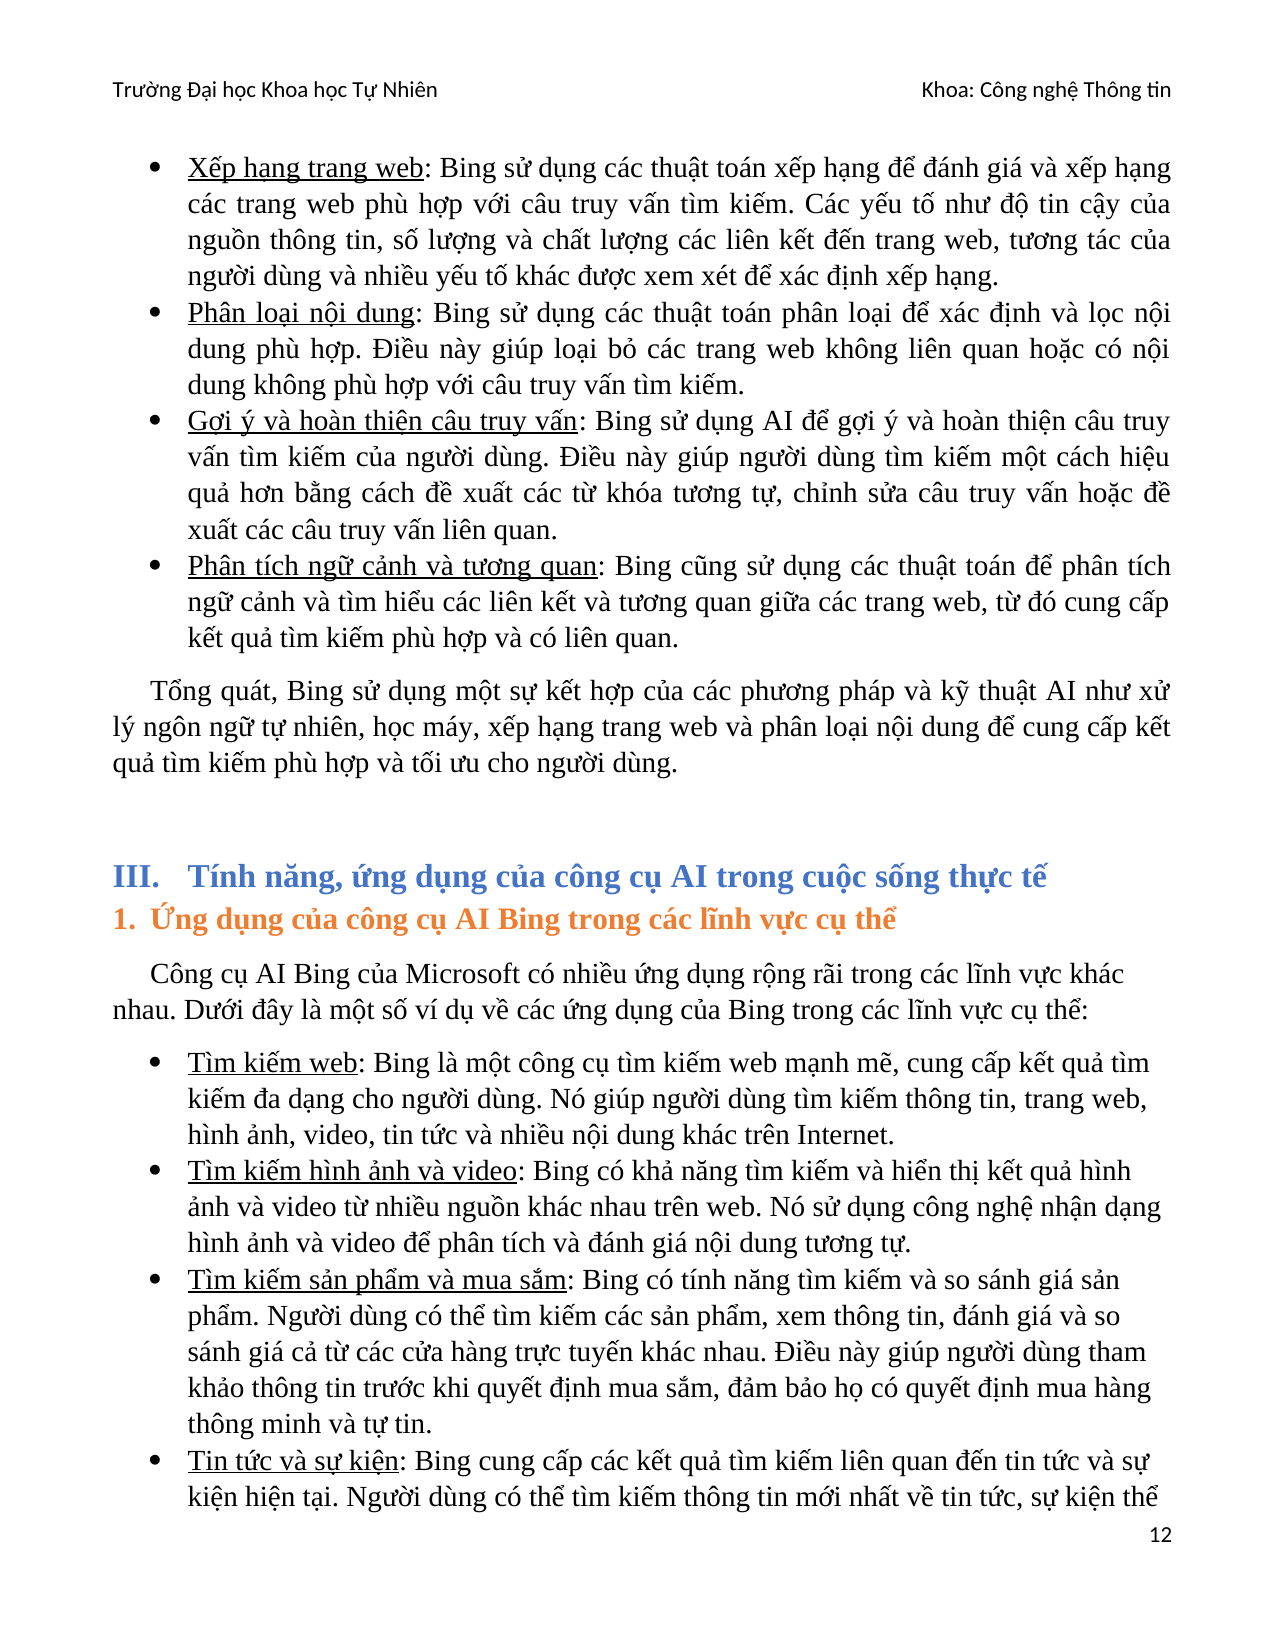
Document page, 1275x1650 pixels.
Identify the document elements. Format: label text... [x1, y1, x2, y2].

list Xếp hạng trang web: Bing sử dụng các thuật toán xếp hạng để đánh giá và xếp hạng các trang web phù hợp với câu truy vấn tìm kiếm. Các yếu tố như độ tin cậy của nguồn thông tin, số lượng và chất lượng các liên kết đến trang web, tương tác của người dùng và nhiều yếu tố khác được xem xét để xác định xếp hạng. [150, 150, 1172, 292]
text Công cụ AI Bing của Microsoft có nhiều ứng dụng rộng rãi trong các lĩnh vực khác nhau. Dưới đây là một số ví dụ về các ứng dụng của Bing trong các lĩnh vực cụ thể: [112, 956, 1172, 1025]
list Ứng dụng của công cụ AI Bing trong các lĩnh vực cụ thể [112, 900, 1172, 936]
list Tính năng, ứng dụng của công cụ AI trong cuộc sống thực tế [112, 856, 1172, 894]
list Gợi ý và hoàn thiện câu truy vấn: Bing sử dụng AI để gợi ý và hoàn thiện câu truy vấn tìm kiếm của người dùng. Điều này giúp người dùng tìm kiếm một cách hiệu quả hơn bằng cách đề xuất các từ khóa tương tự, chỉnh sửa câu truy vấn hoặc đề xuất các câu truy vấn liên quan. [150, 403, 1172, 545]
list Tìm kiếm hình ảnh và video: Bing có khả năng tìm kiếm và hiển thị kết quả hình ảnh và video từ nhiều nguồn khác nhau trên web. Nó sử dụng công nghệ nhận dạng hình ảnh và video để phân tích và đánh giá nội dung tương tự. [150, 1153, 1172, 1259]
text Tổng quát, Bing sử dụng một sự kết hợp của các phương pháp và kỹ thuật AI như xử lý ngôn ngữ tự nhiên, học máy, xếp hạng trang web và phân loại nội dung để cung cấp kết quả tìm kiếm phù hợp và tối ưu cho người dùng. [112, 673, 1172, 779]
list Phân tích ngữ cảnh và tương quan: Bing cũng sử dụng các thuật toán để phân tích ngữ cảnh và tìm hiểu các liên kết và tương quan giữa các trang web, từ đó cung cấp kết quả tìm kiếm phù hợp và có liên quan. [150, 548, 1172, 654]
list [150, 1443, 1172, 1512]
list Tìm kiếm sản phẩm và mua sắm: Bing có tính năng tìm kiếm và so sánh giá sản phẩm. Người dùng có thể tìm kiếm các sản phẩm, xem thông tin, đánh giá và so sánh giá cả từ các cửa hàng trực tuyến khác nhau. Điều này giúp người dùng tham khảo thông tin trước khi quyết định mua sắm, đảm bảo họ có quyết định mua hàng thông minh và tự tin. [150, 1262, 1172, 1440]
list Phân loại nội dung: Bing sử dụng các thuật toán phân loại để xác định và lọc nội dung phù hợp. Điều này giúp loại bỏ các trang web không liên quan hoặc có nội dung không phù hợp với câu truy vấn tìm kiếm. [150, 295, 1172, 401]
list Tìm kiếm web: Bing là một công cụ tìm kiếm web mạnh mẽ, cung cấp kết quả tìm kiếm đa dạng cho người dùng. Nó giúp người dùng tìm kiếm thông tin, trang web, hình ảnh, video, tin tức và nhiều nội dung khác trên Internet. [150, 1045, 1172, 1151]
